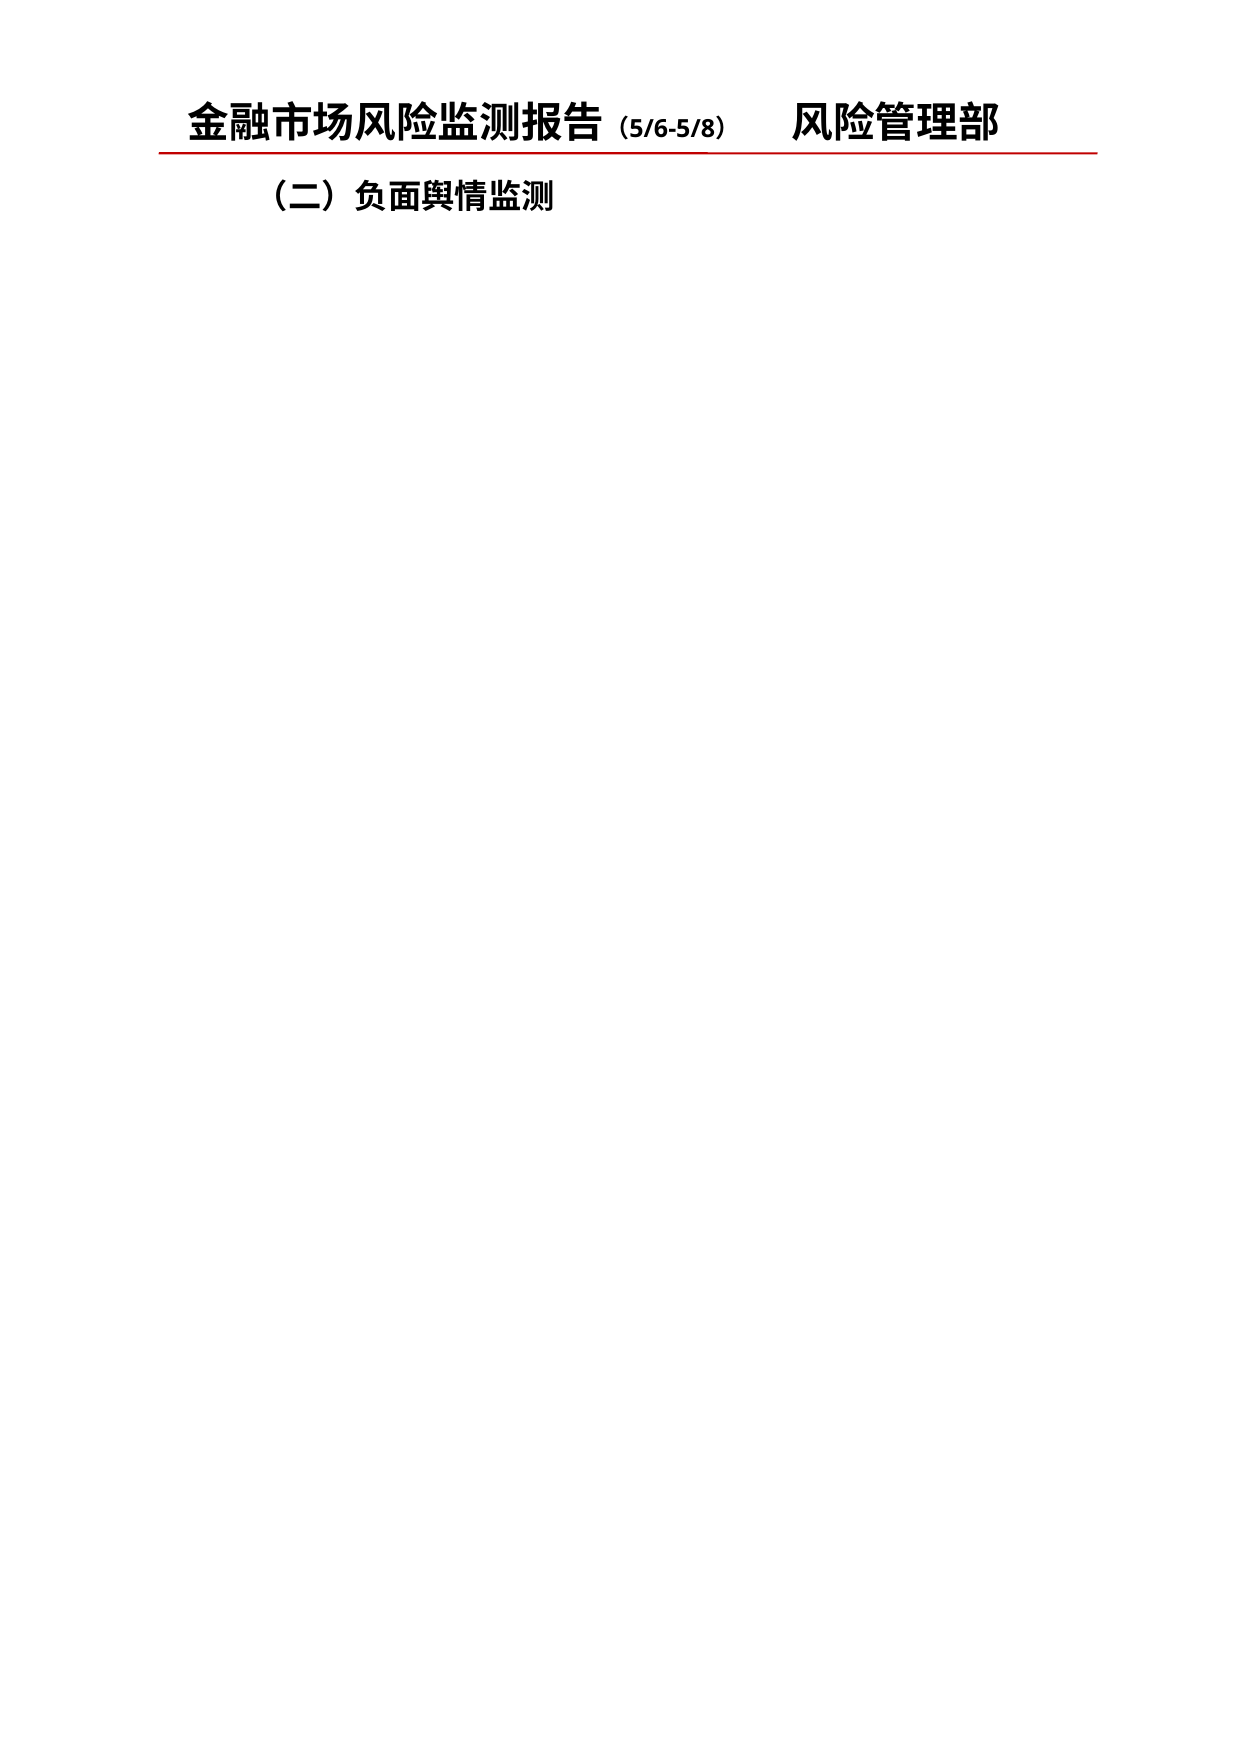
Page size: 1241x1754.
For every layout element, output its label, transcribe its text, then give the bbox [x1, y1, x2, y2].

text （二）负面舆情监测 [187, 162, 1053, 227]
